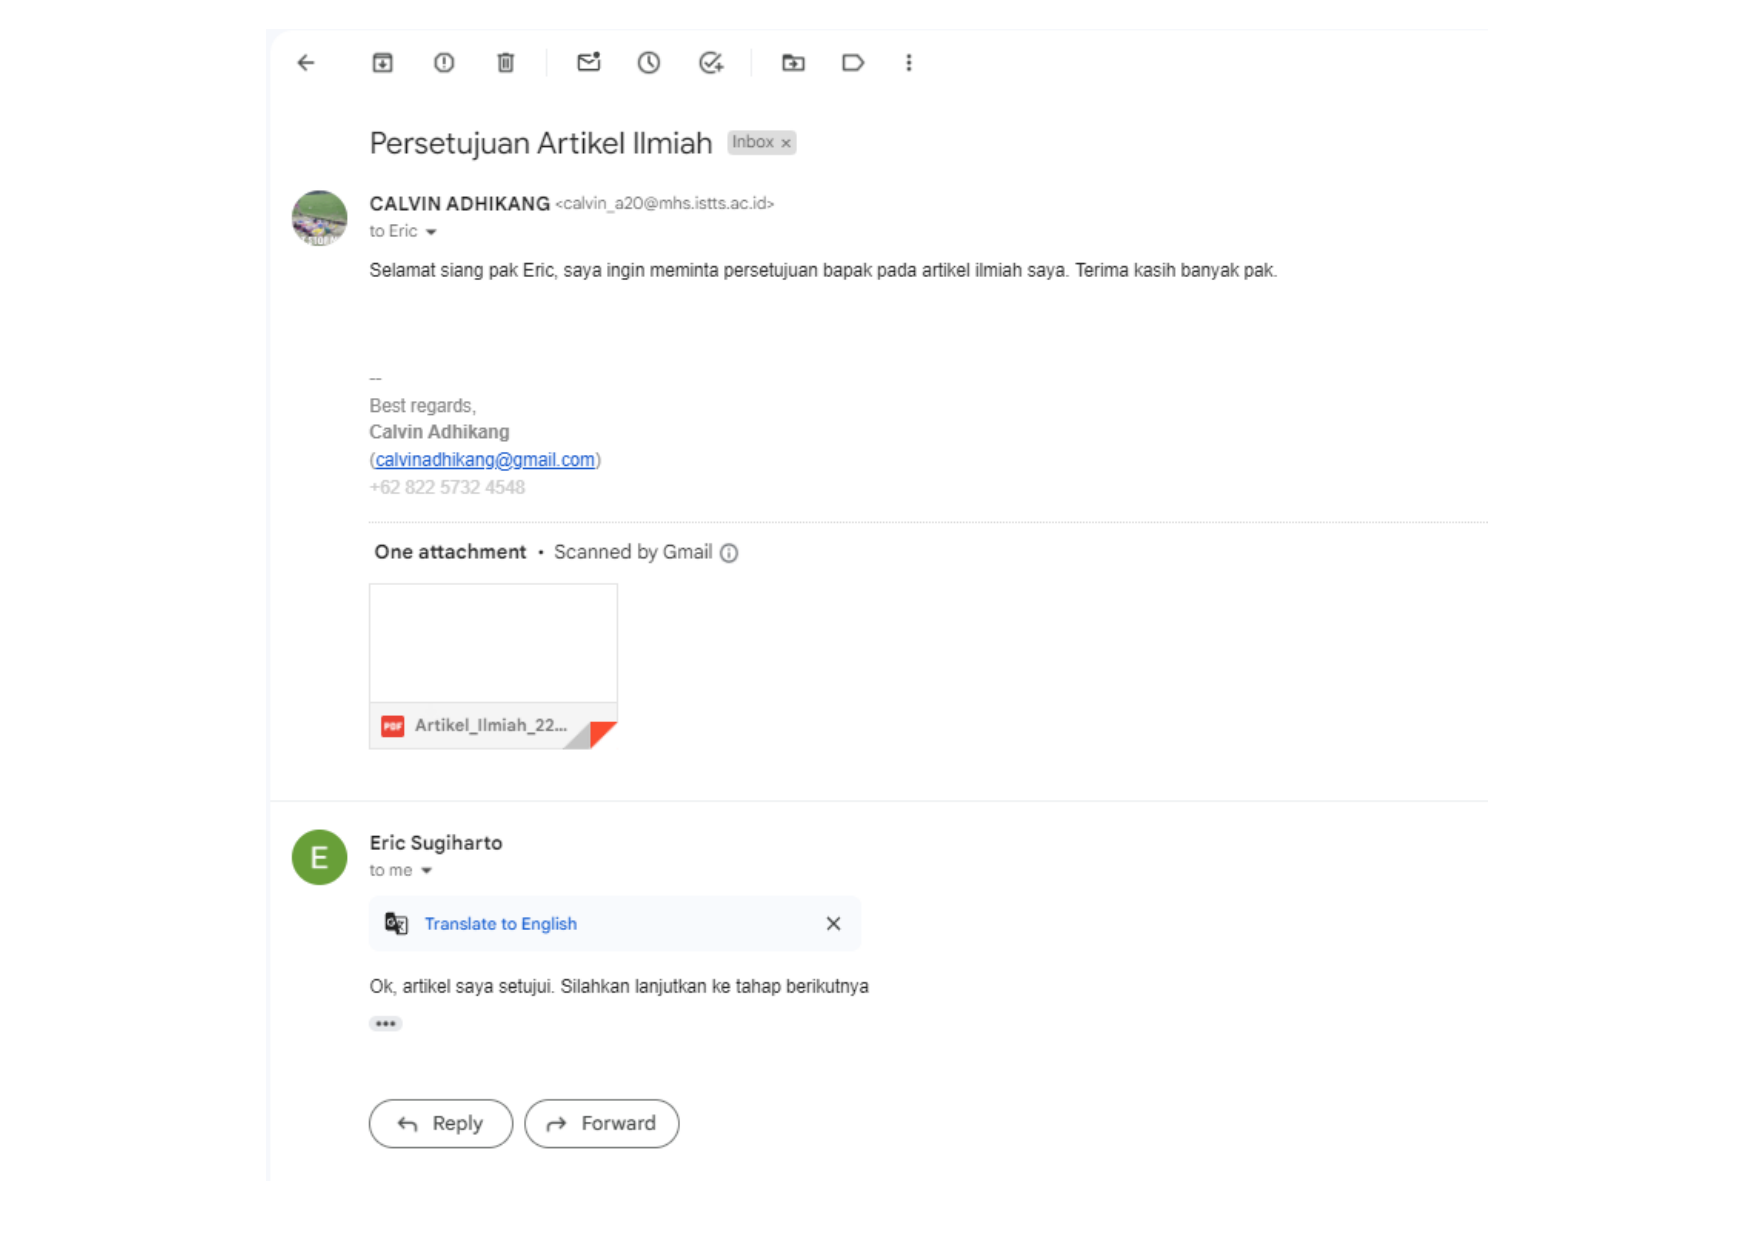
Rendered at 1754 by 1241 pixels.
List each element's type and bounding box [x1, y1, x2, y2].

picture [266, 29, 1488, 1181]
